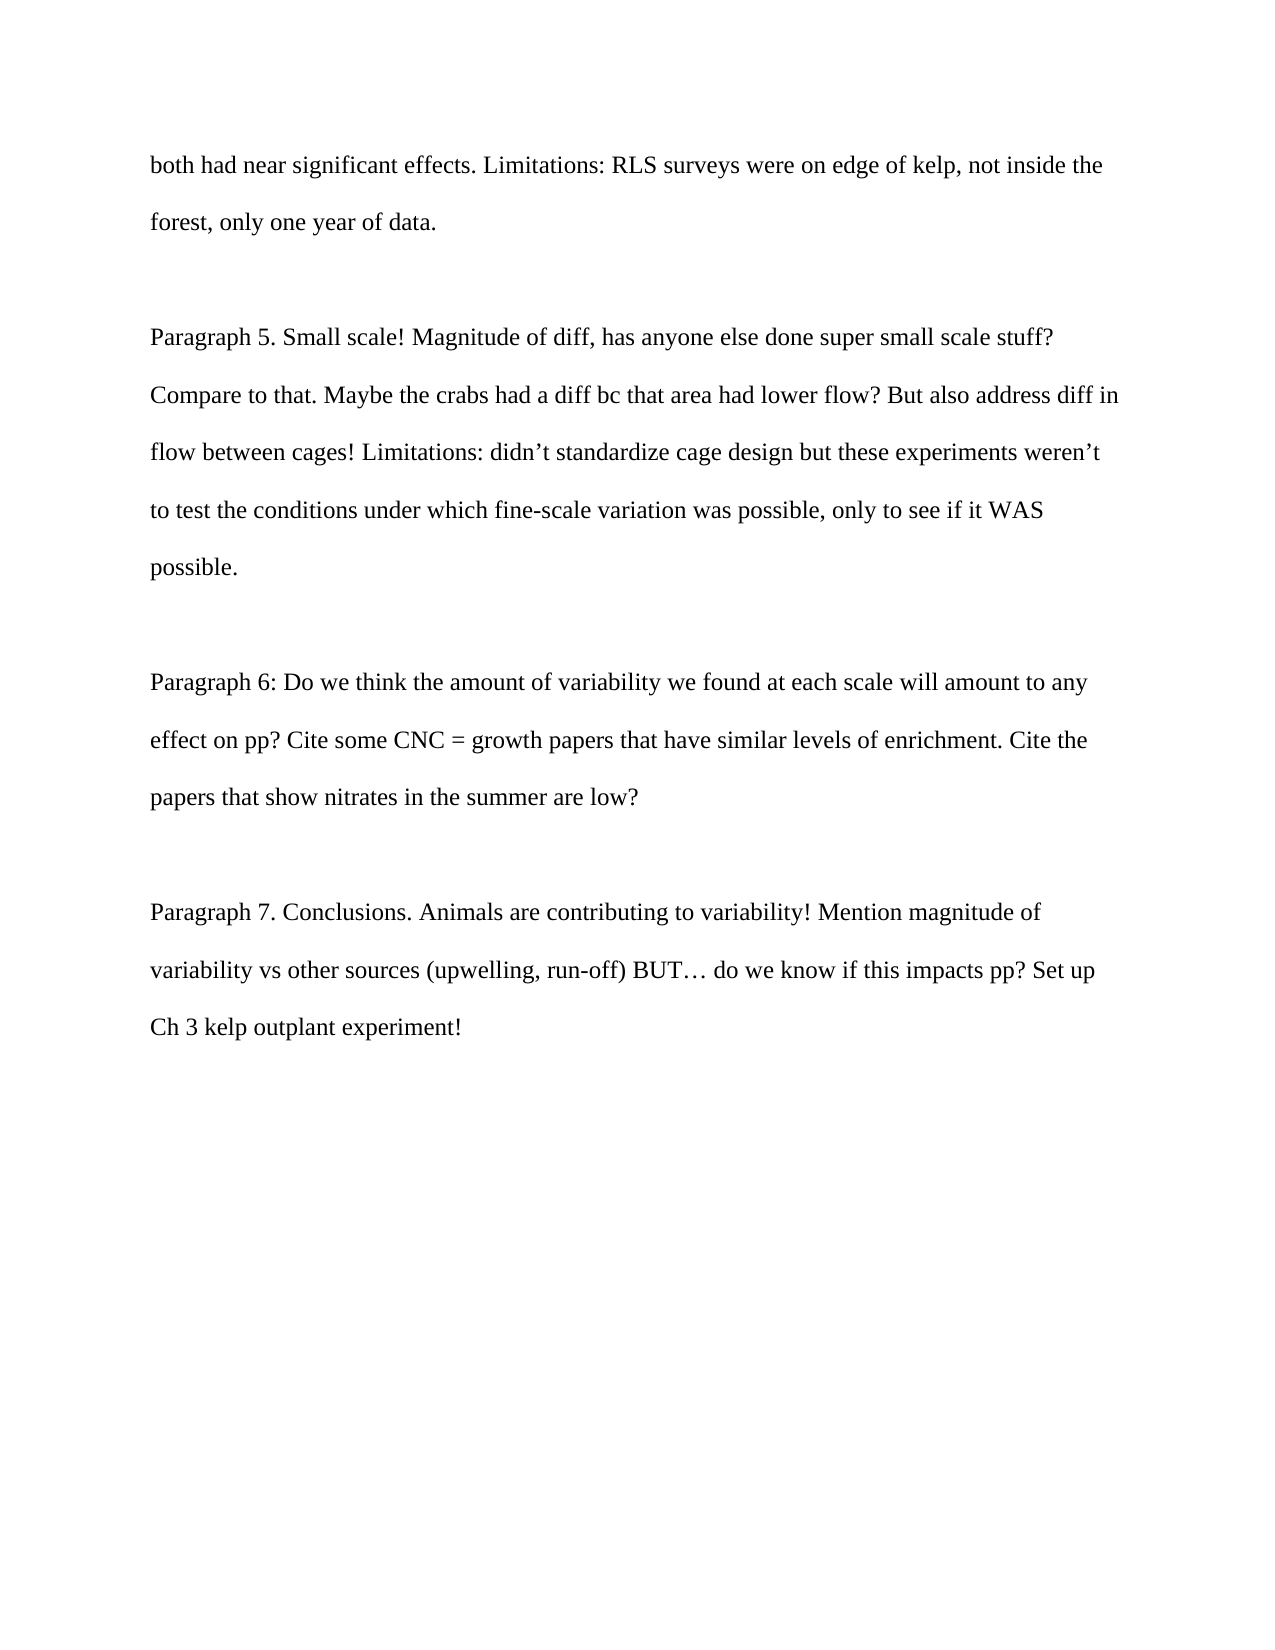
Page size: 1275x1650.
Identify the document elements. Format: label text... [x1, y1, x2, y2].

text Paragraph 6: Do we think the amount of variability we found at each scale will amount to any effect on pp? Cite some CNC = growth papers that have similar levels of enrichment. Cite the papers that show nitrates in the summer are low? [150, 667, 1125, 811]
text Paragraph 5. Small scale! Magnitude of diff, has anyone else done super small scale stuff? Compare to that. Maybe the crabs had a diff bc that area had lower flow? But also address diff in flow between cages! Limitations: didn’t standardize cage design but these experiments weren’t to test the conditions under which fine-scale variation was possible, only to see if it WAS possible. [150, 322, 1125, 581]
text Paragraph 7. Conclusions. Animals are contributing to variability! Mention magnitude of variability vs other sources (upwelling, run-off) BUT… do we know if this impacts pp? Set up Ch 3 kelp outplant experiment! [150, 897, 1125, 1041]
